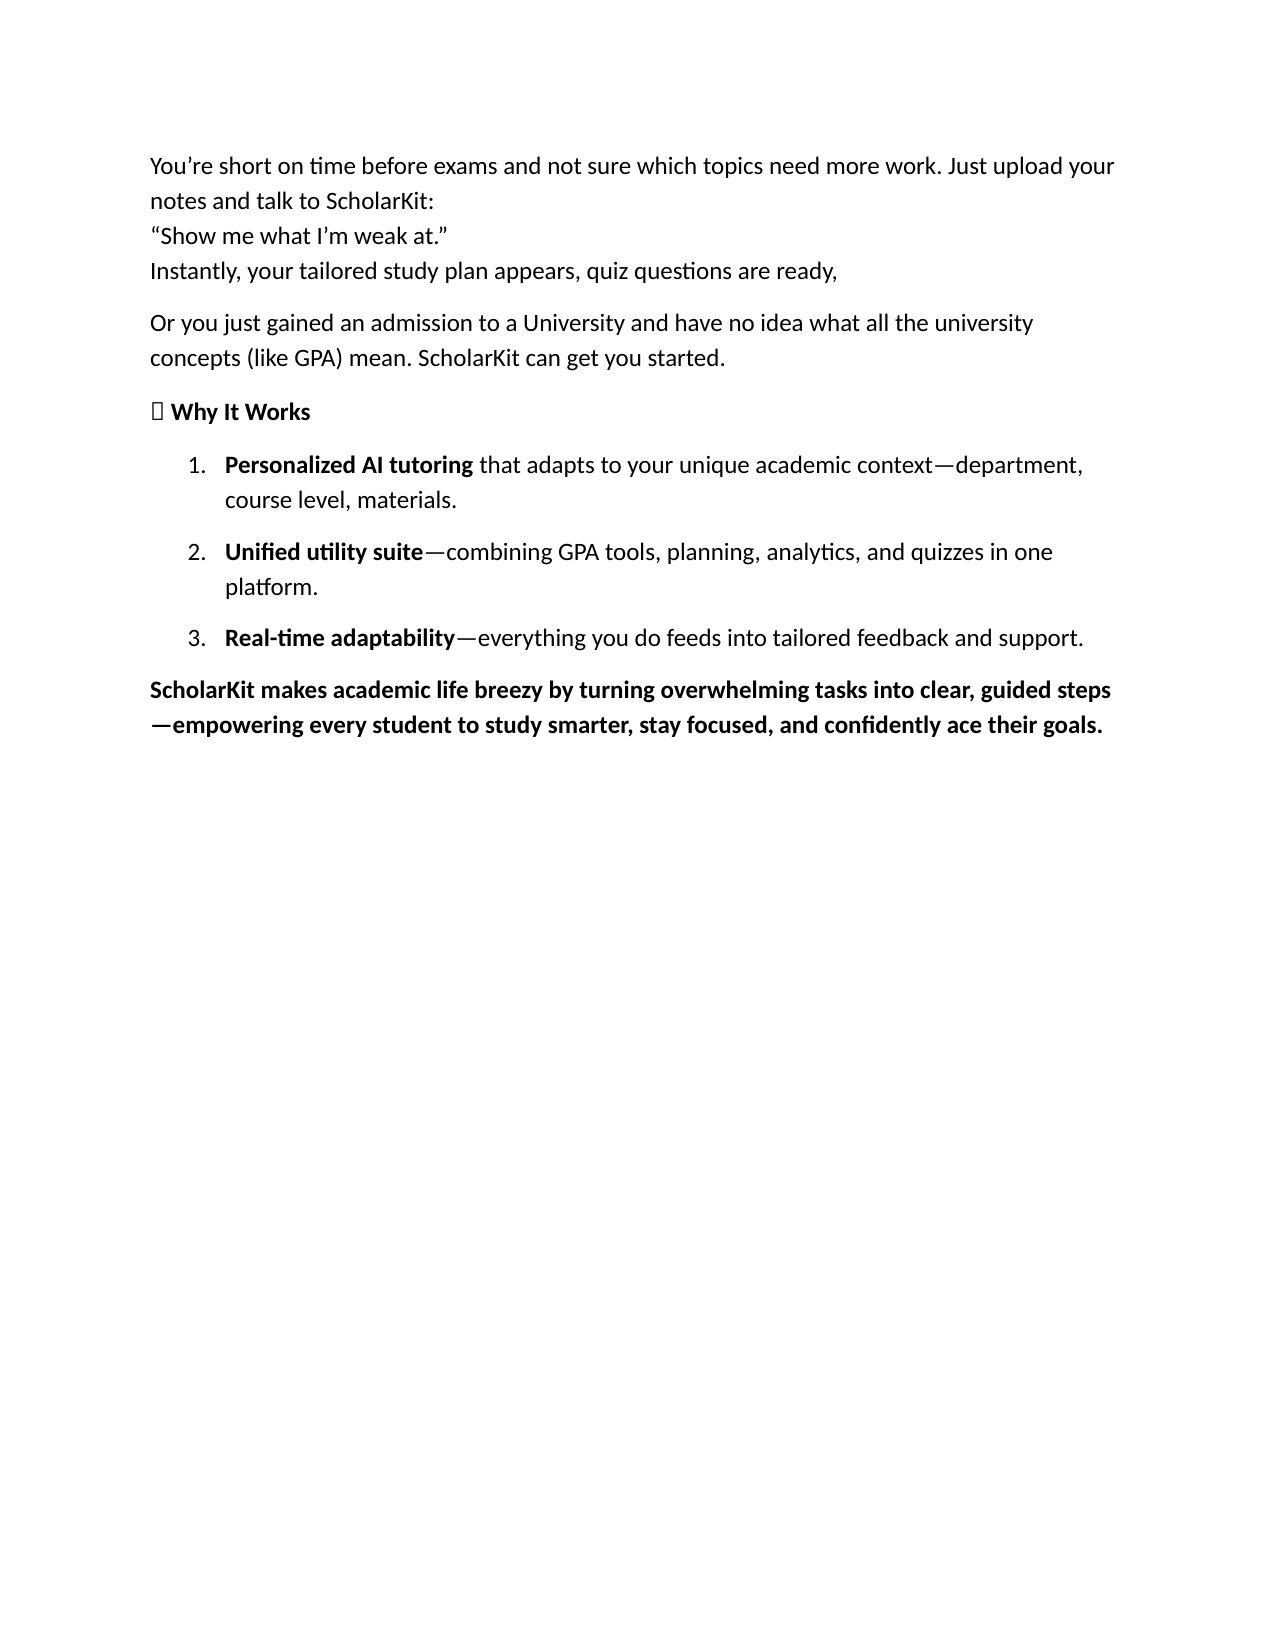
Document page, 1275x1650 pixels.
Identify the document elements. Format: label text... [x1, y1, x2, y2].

text You’re short on time before exams and not sure which topics need more work. Just upload your notes and talk to ScholarKit: “Show me what I’m weak at.” Instantly, your tailored study plan appears, quiz questions are ready, [150, 150, 1125, 286]
text Or you just gained an admission to a University and have no idea what all the university concepts (like GPA) mean. ScholarKit can get you started. [150, 307, 1125, 372]
text ScholarKit makes academic life breezy by turning overwhelming tasks into clear, guided steps—empowering every student to study smarter, stay focused, and confidently ace their goals. [150, 674, 1125, 740]
text 🔑 Why It Works [150, 393, 1125, 427]
list Real-time adaptability—everything you do feeds into tailored feedback and support. [187, 622, 1125, 653]
list Unified utility suite—combining GPA tools, planning, analytics, and quizzes in one platform. [187, 536, 1125, 601]
list Personalized AI tutoring that adapts to your unique academic context—department, course level, materials. [187, 449, 1125, 515]
